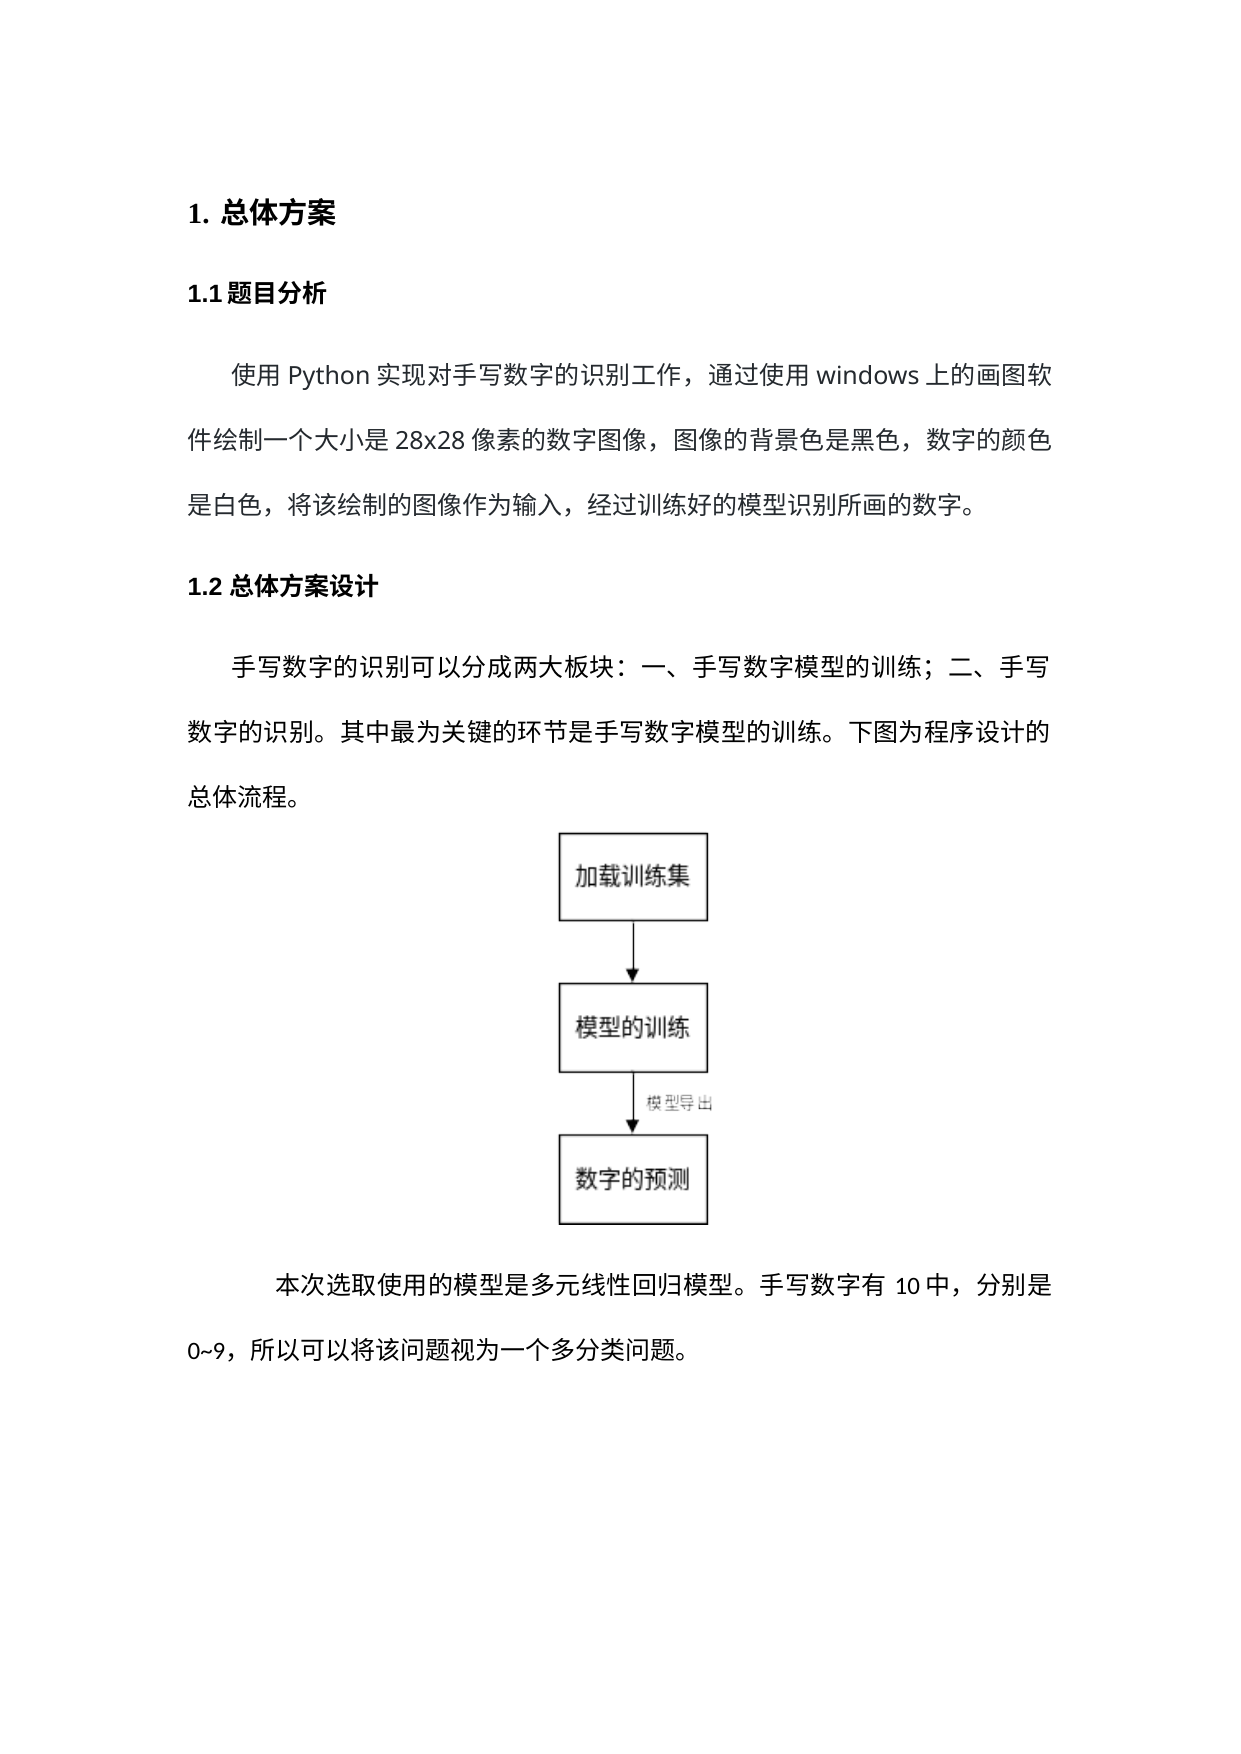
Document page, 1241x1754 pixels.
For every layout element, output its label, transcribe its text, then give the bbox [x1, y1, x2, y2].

text 本次选取使用的模型是多元线性回归模型。手写数字有10中，分别是0~9，所以可以将该问题视为一个多分类问题。 [187, 1251, 1053, 1381]
text 使用Python实现对手写数字的识别工作，通过使用windows上的画图软件绘制一个大小是28x28像素的数字图像，图像的背景色是黑色，数字的颜色是白色，将该绘制的图像作为输入，经过训练好的模型识别所画的数字。 [187, 341, 1053, 536]
text 手写数字的识别可以分成两大板块：一、手写数字模型的训练；二、手写数字的识别。其中最为关键的环节是手写数字模型的训练。下图为程序设计的总体流程。 [187, 633, 1053, 828]
subtitle 1.2 总体方案设计 [187, 552, 1053, 617]
subtitle 总体方案 [187, 178, 1053, 243]
subtitle 1.1题目分析 [187, 259, 1053, 324]
